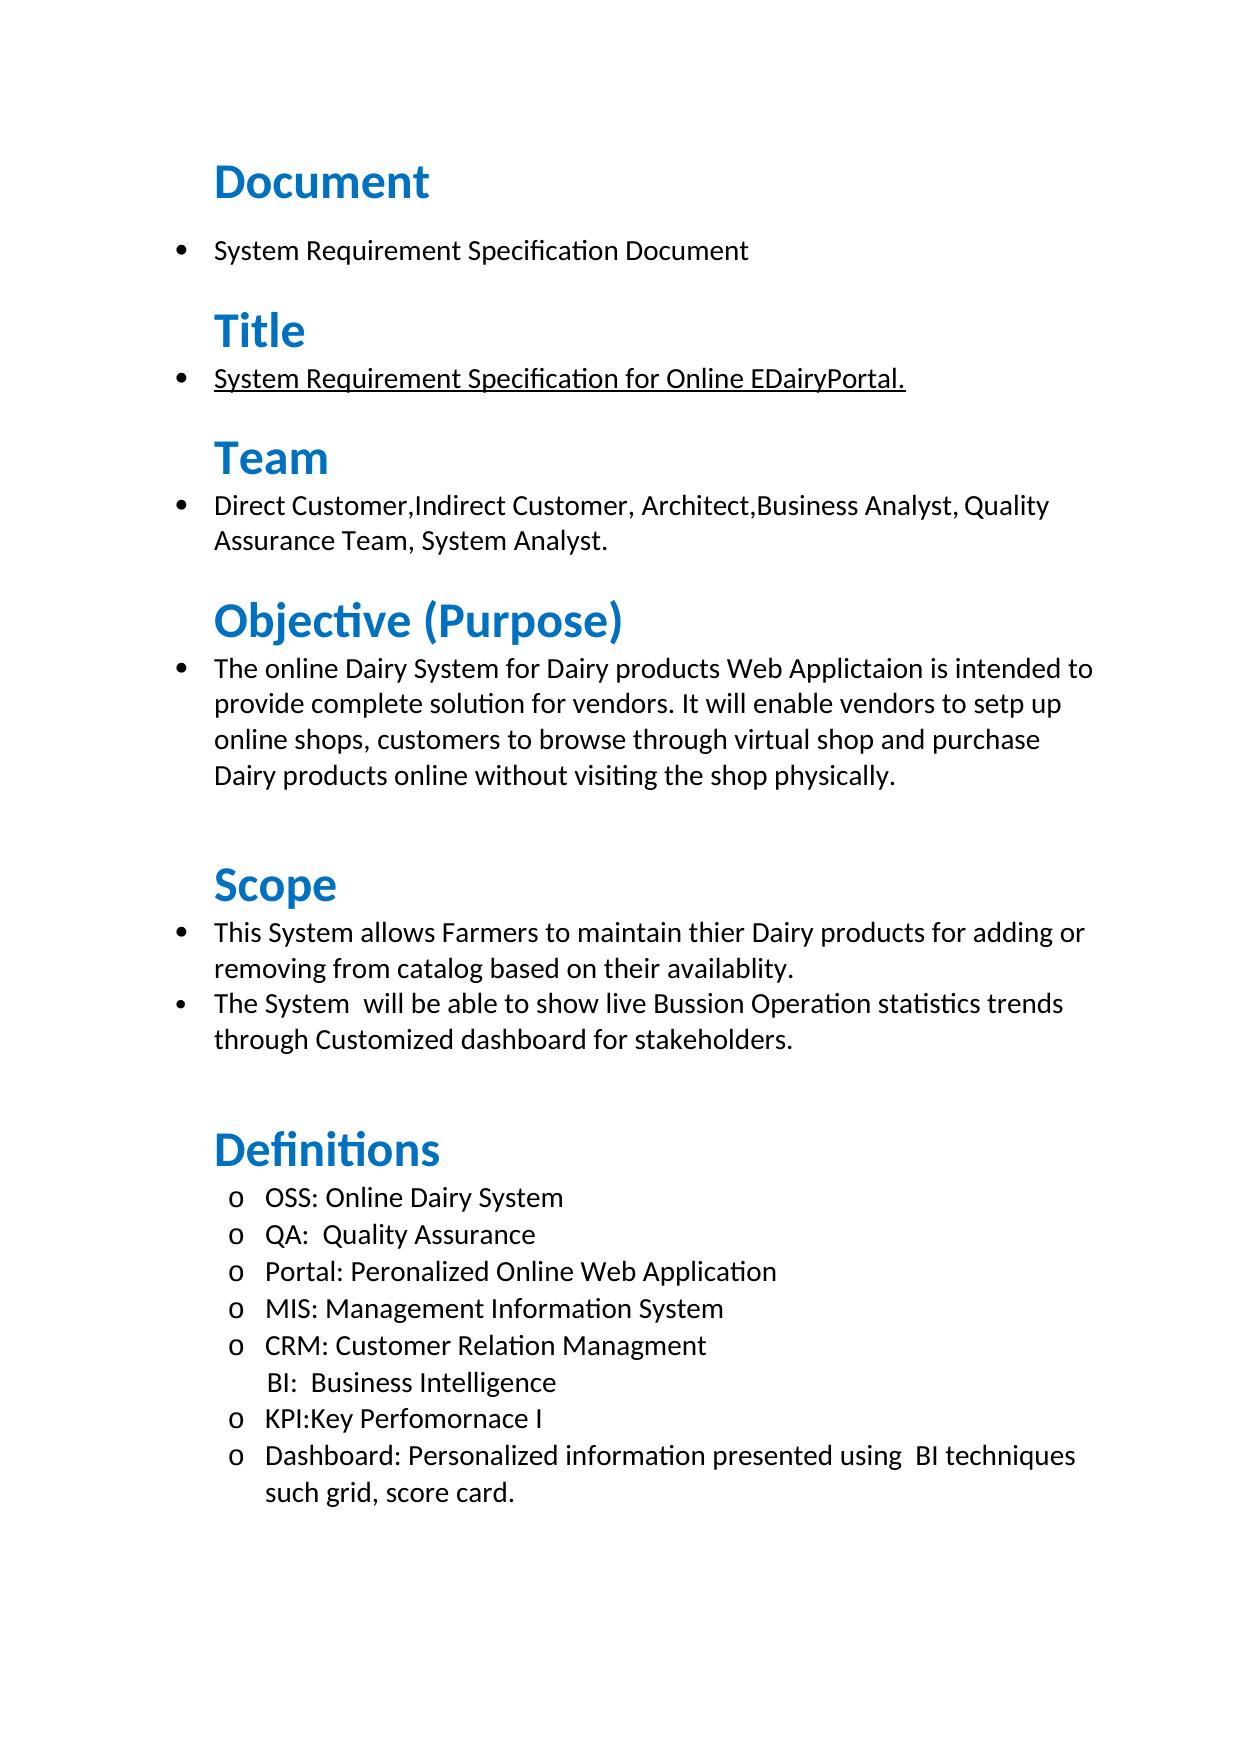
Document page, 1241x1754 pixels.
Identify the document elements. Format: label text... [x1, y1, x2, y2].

text BI: Business Intelligence [214, 1364, 1101, 1400]
list System Requirement Specification Document [176, 232, 1101, 268]
list Document [214, 150, 1101, 211]
text Objective (Purpose) [214, 589, 1101, 650]
list OSS: Online Dairy System [227, 1179, 1101, 1216]
list CRM: Customer Relation Managment [227, 1327, 1101, 1364]
list QA: Quality Assurance [227, 1216, 1101, 1253]
list KPI:Key Perfomornace I [227, 1400, 1101, 1437]
list MIS: Management Information System [227, 1290, 1101, 1327]
text Team [214, 426, 1101, 487]
list Portal: Peronalized Online Web Application [227, 1253, 1101, 1290]
list This System allows Farmers to maintain thier Dairy products for adding or removing from catalog based on their availablity. [176, 914, 1101, 986]
list The online Dairy System for Dairy products Web Applictaion is intended to provide complete solution for vendors. It will enable vendors to setp up online shops, customers to browse through virtual shop and purchase Dairy products online without visiting the shop physically. [176, 650, 1101, 792]
text Definitions [214, 1118, 1101, 1179]
text Scope [214, 853, 1101, 914]
text Title [214, 299, 1101, 360]
list Dashboard: Personalized information presented using BI techniques such grid, score card. [227, 1437, 1101, 1510]
list Direct Customer,Indirect Customer, Architect,Business Analyst, Quality Assurance Team, System Analyst. [176, 487, 1101, 558]
list The System will be able to show live Bussion Operation statistics trends through Customized dashboard for stakeholders. [176, 986, 1101, 1057]
list System Requirement Specification for Online EDairyPortal. [176, 360, 1101, 395]
